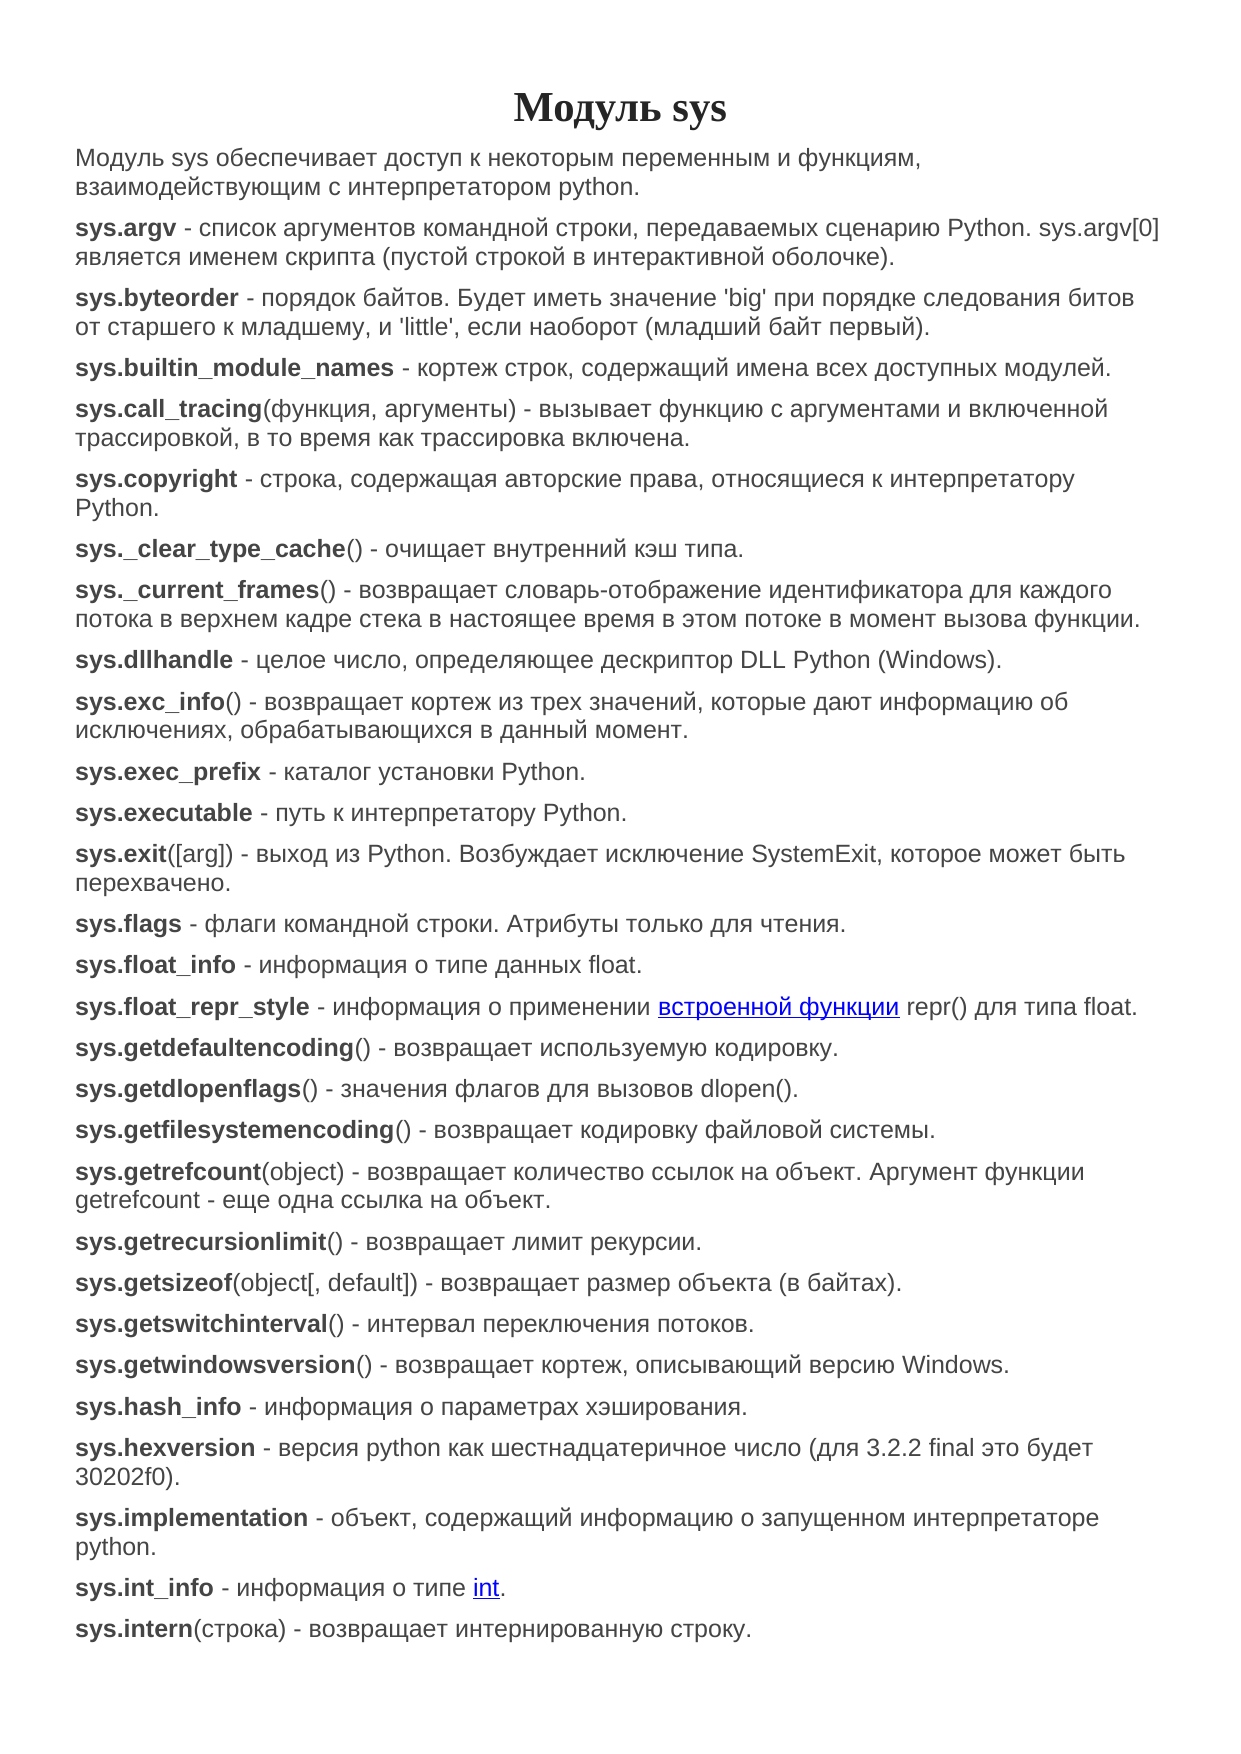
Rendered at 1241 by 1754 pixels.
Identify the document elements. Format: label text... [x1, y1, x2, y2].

text sys.intern(строка) - возвращает интернированную строку. [75, 1614, 1165, 1643]
text sys.implementation - объект, содержащий информацию о запущенном интерпретаторе python. [75, 1503, 1165, 1560]
text sys._current_frames() - возвращает словарь-отображение идентификатора для каждого потока в верхнем кадре стека в настоящее время в этом потоке в момент вызова функции. [75, 575, 1165, 633]
text sys.float_repr_style - информация о применении встроенной функции repr() для типа float. [75, 992, 1165, 1020]
text sys.getrefcount(object) - возвращает количество ссылок на объект. Аргумент функции getrefcount - еще одна ссылка на объект. [75, 1157, 1165, 1214]
text sys.getwindowsversion() - возвращает кортеж, описывающий версию Windows. [75, 1350, 1165, 1379]
text sys.exc_info() - возвращает кортеж из трех значений, которые дают информацию об исключениях, обрабатывающихся в данный момент. [75, 687, 1165, 744]
text sys.exec_prefix - каталог установки Python. [75, 757, 1165, 785]
text Модуль sys [75, 81, 1165, 130]
text sys.int_info - информация о типе int. [75, 1573, 1165, 1602]
text sys.dllhandle - целое число, определяющее дескриптор DLL Python (Windows). [75, 645, 1165, 674]
text sys.getrecursionlimit() - возвращает лимит рекурсии. [75, 1227, 1165, 1255]
text sys.getdlopenflags() - значения флагов для вызовов dlopen(). [75, 1074, 1165, 1103]
text sys.executable - путь к интерпретатору Python. [75, 798, 1165, 827]
text sys.getfilesystemencoding() - возвращает кодировку файловой системы. [75, 1115, 1165, 1144]
text sys.flags - флаги командной строки. Атрибуты только для чтения. [75, 909, 1165, 938]
text sys.getswitchinterval() - интервал переключения потоков. [75, 1309, 1165, 1338]
text sys._clear_type_cache() - очищает внутренний кэш типа. [75, 534, 1165, 563]
text sys.argv - список аргументов командной строки, передаваемых сценарию Python. sys.argv[0] является именем скрипта (пустой строкой в интерактивной оболочке). [75, 213, 1165, 270]
text sys.hexversion - версия python как шестнадцатеричное число (для 3.2.2 final это будет 30202f0). [75, 1433, 1165, 1490]
text sys.hash_info - информация о параметрах хэширования. [75, 1392, 1165, 1420]
text sys.getsizeof(object[, default]) - возвращает размер объекта (в байтах). [75, 1268, 1165, 1297]
text sys.copyright - строка, содержащая авторские права, относящиеся к интерпретатору Python. [75, 464, 1165, 522]
text sys.float_info - информация о типе данных float. [75, 950, 1165, 979]
text Модуль sys обеспечивает доступ к некоторым переменным и функциям, взаимодействующим с интерпретатором python. [75, 143, 1165, 200]
text sys.exit([arg]) - выход из Python. Возбуждает исключение SystemExit, которое может быть перехвачено. [75, 839, 1165, 897]
text sys.builtin_module_names - кортеж строк, содержащий имена всех доступных модулей. [75, 353, 1165, 382]
text sys.byteorder - порядок байтов. Будет иметь значение 'big' при порядке следования битов от старшего к младшему, и 'little', если наоборот (младший байт первый). [75, 283, 1165, 340]
text sys.getdefaultencoding() - возвращает используемую кодировку. [75, 1033, 1165, 1062]
text sys.call_tracing(функция, аргументы) - вызывает функцию с аргументами и включенной трассировкой, в то время как трассировка включена. [75, 394, 1165, 452]
